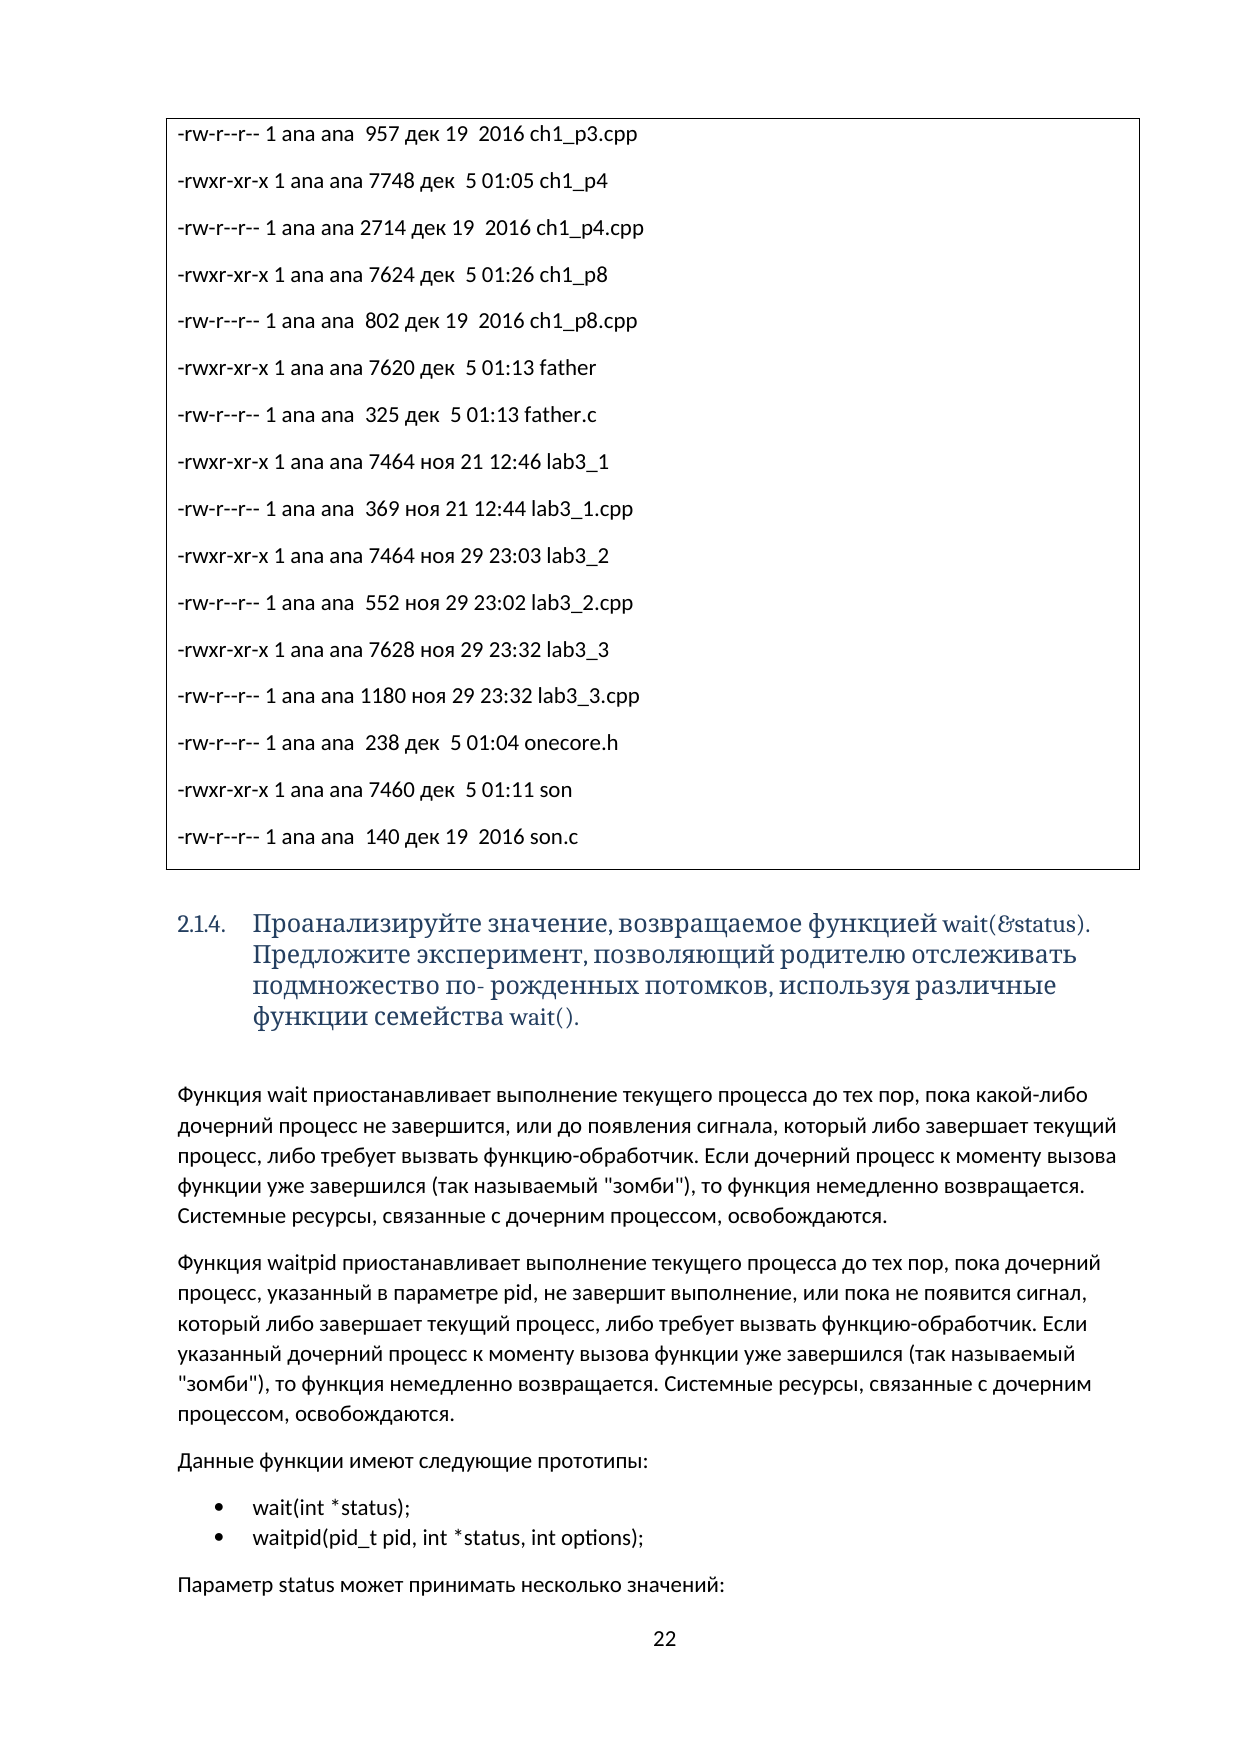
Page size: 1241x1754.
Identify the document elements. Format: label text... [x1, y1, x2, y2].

text Параметр status может принимать несколько значений: [177, 1570, 1152, 1598]
list waitpid(pid_t pid, int *status, int options); [215, 1523, 1152, 1551]
text Функция wait приостанавливает выполнение текущего процесса до тех пор, пока какой-либо дочерний процесс не завершится, или до появления сигнала, который либо завершает текущий процесс, либо требует вызвать функцию-обработчик. Если дочерний процесс к моменту вызова функции уже завершился (так называемый "зомби"), то функция немедленно возвращается. Системные ресурсы, связанные с дочерним процессом, освобождаются. [177, 1081, 1152, 1229]
subtitle Проанализируйте значение, возвращаемое функцией wait(&status). Предложите эксперимент, позволяющий родителю отслеживать подмножество по- рожденных потомков, используя различные функции семейства wait(). [177, 909, 1152, 1031]
list wait(int *status); [215, 1493, 1152, 1521]
text Данные функции имеют следующие прототипы: [177, 1446, 1152, 1474]
text Функция waitpid приостанавливает выполнение текущего процесса до тех пор, пока дочерний процесс, указанный в параметре pid, не завершит выполнение, или пока не появится сигнал, который либо завершает текущий процесс, либо требует вызвать функцию-обработчик. Если указанный дочерний процесс к моменту вызова функции уже завершился (так называемый "зомби"), то функция немедленно возвращается. Системные ресурсы, связанные с дочерним процессом, освобождаются. [177, 1248, 1152, 1427]
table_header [167, 119, 1139, 869]
